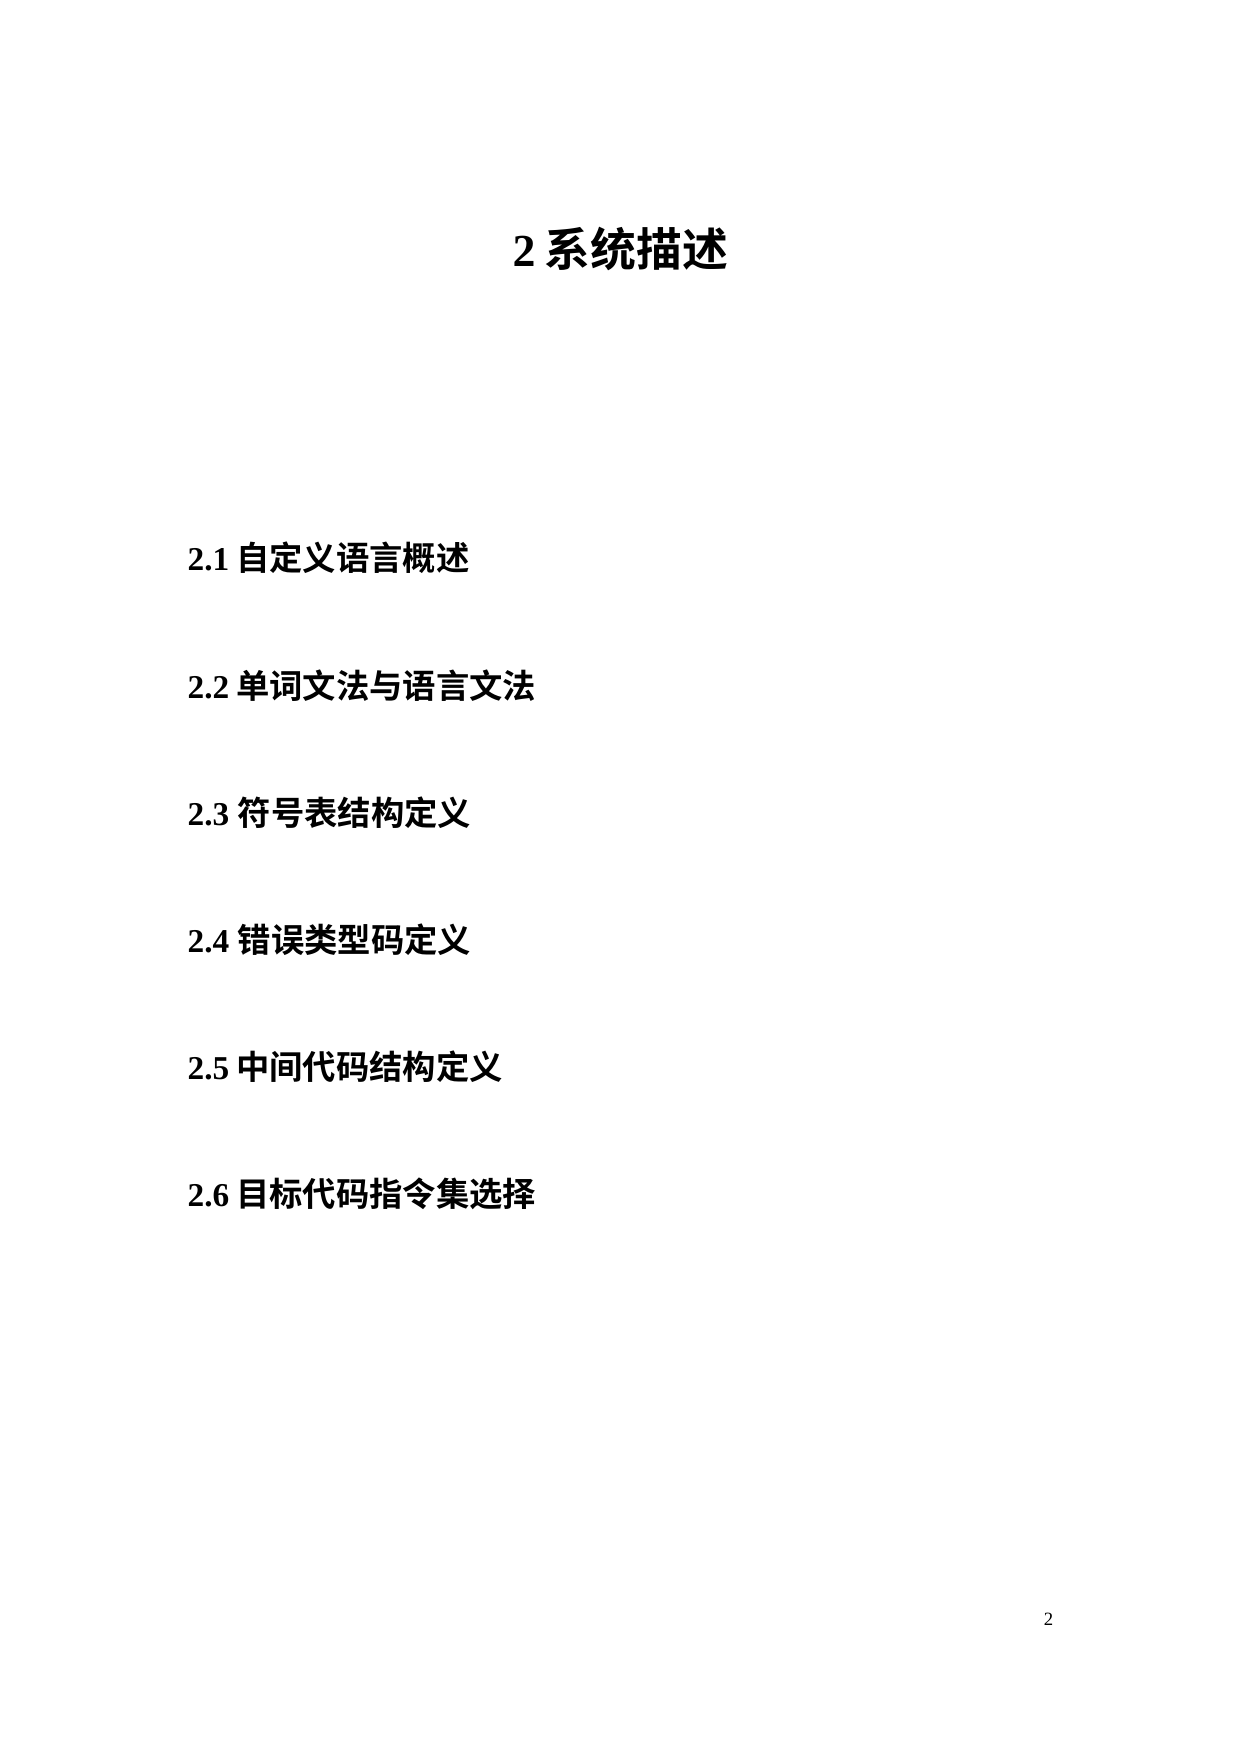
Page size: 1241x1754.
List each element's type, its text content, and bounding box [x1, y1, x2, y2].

subtitle 2系统描述 [187, 197, 1053, 295]
subtitle 2.3 符号表结构定义 [187, 778, 1053, 843]
subtitle 2.2单词文法与语言文法 [187, 651, 1053, 716]
subtitle 2.4 错误类型码定义 [187, 905, 1053, 970]
subtitle 2.1自定义语言概述 [187, 524, 1053, 589]
subtitle 2.6目标代码指令集选择 [187, 1160, 1053, 1225]
subtitle 2.5中间代码结构定义 [187, 1033, 1053, 1098]
